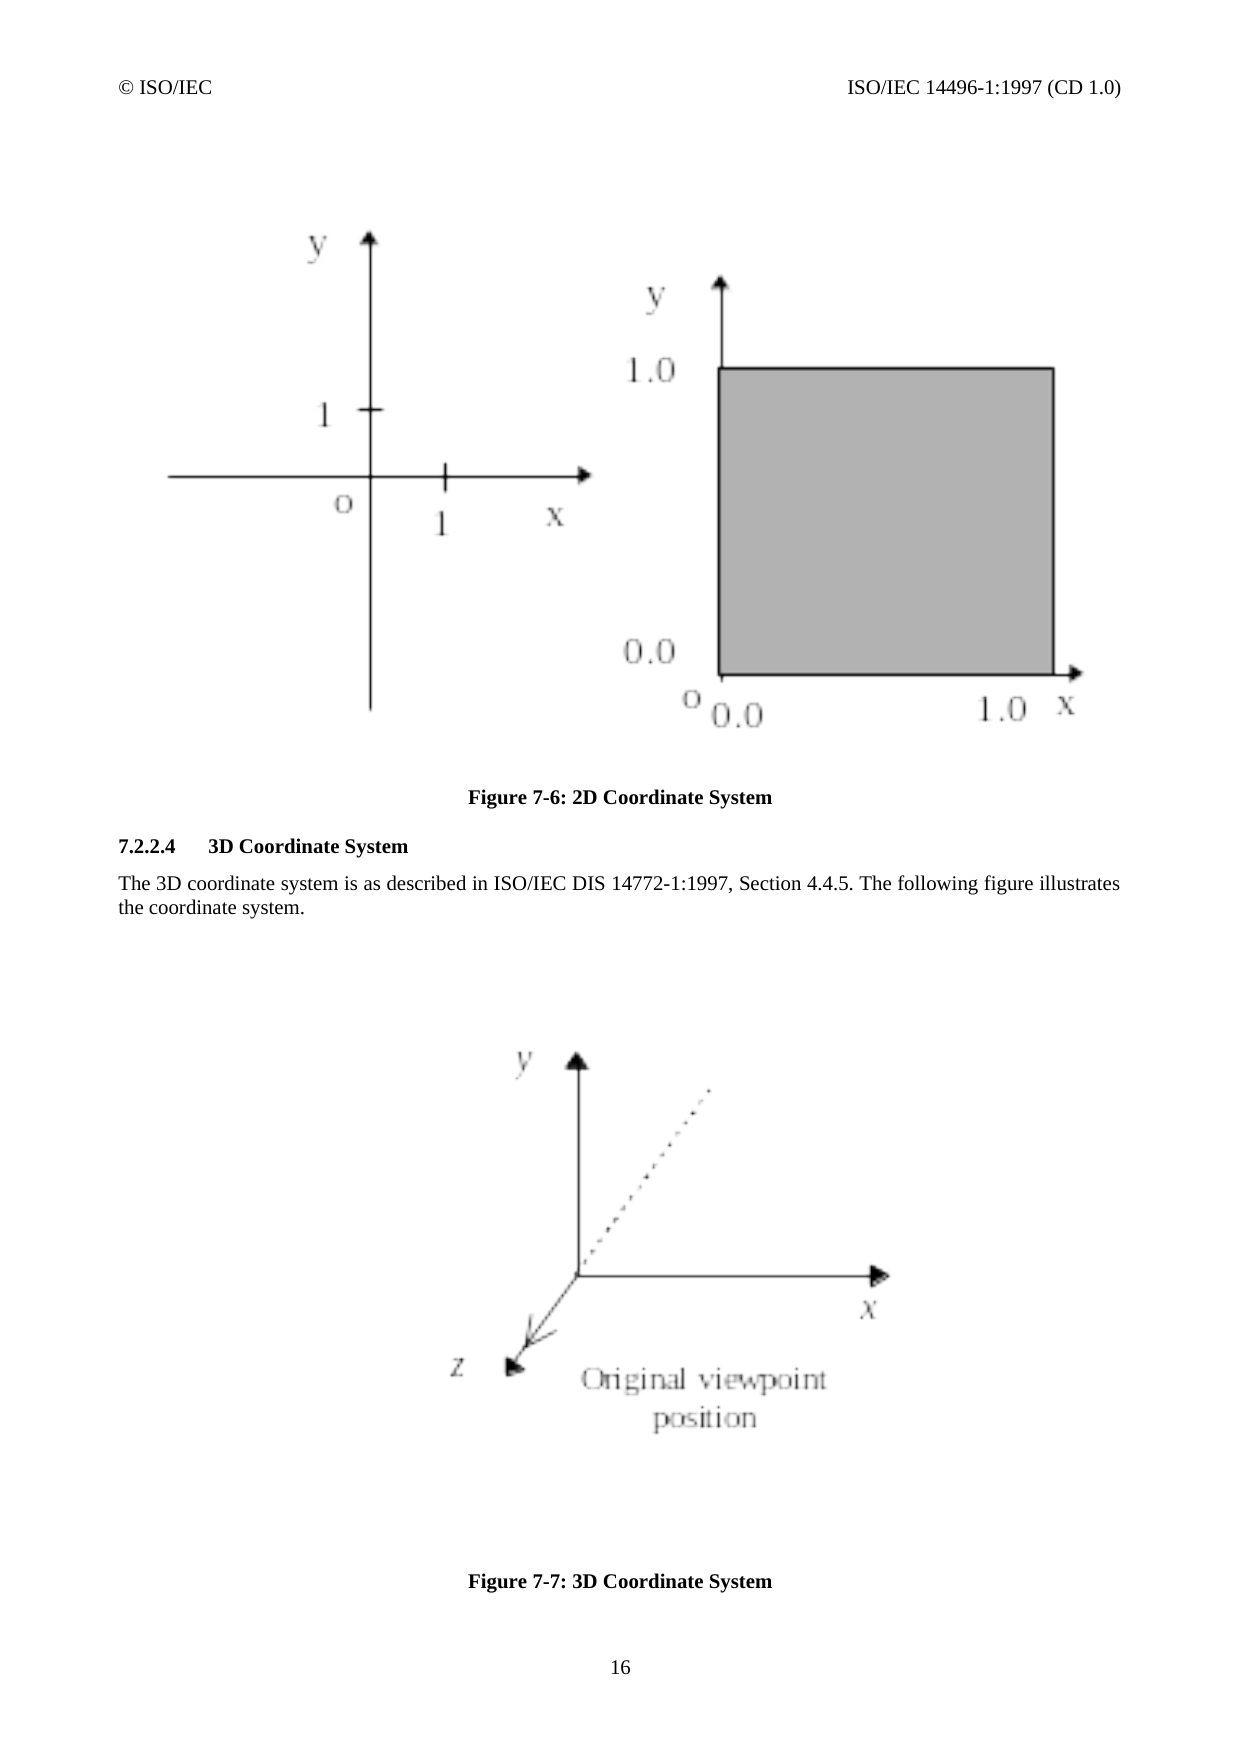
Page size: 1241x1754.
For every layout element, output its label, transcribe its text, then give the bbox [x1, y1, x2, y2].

text The 3D coordinate system is as described in ISO/IEC DIS 14772-1:1997, Section 4.4.5. The following figure illustrates the coordinate system. [118, 871, 1122, 919]
subtitle 7.2.2.4 3D Coordinate System [118, 834, 1122, 858]
text Figure 7-6: 2D Coordinate System [118, 785, 1122, 809]
text Figure 7-7: 3D Coordinate System [118, 1569, 1122, 1593]
